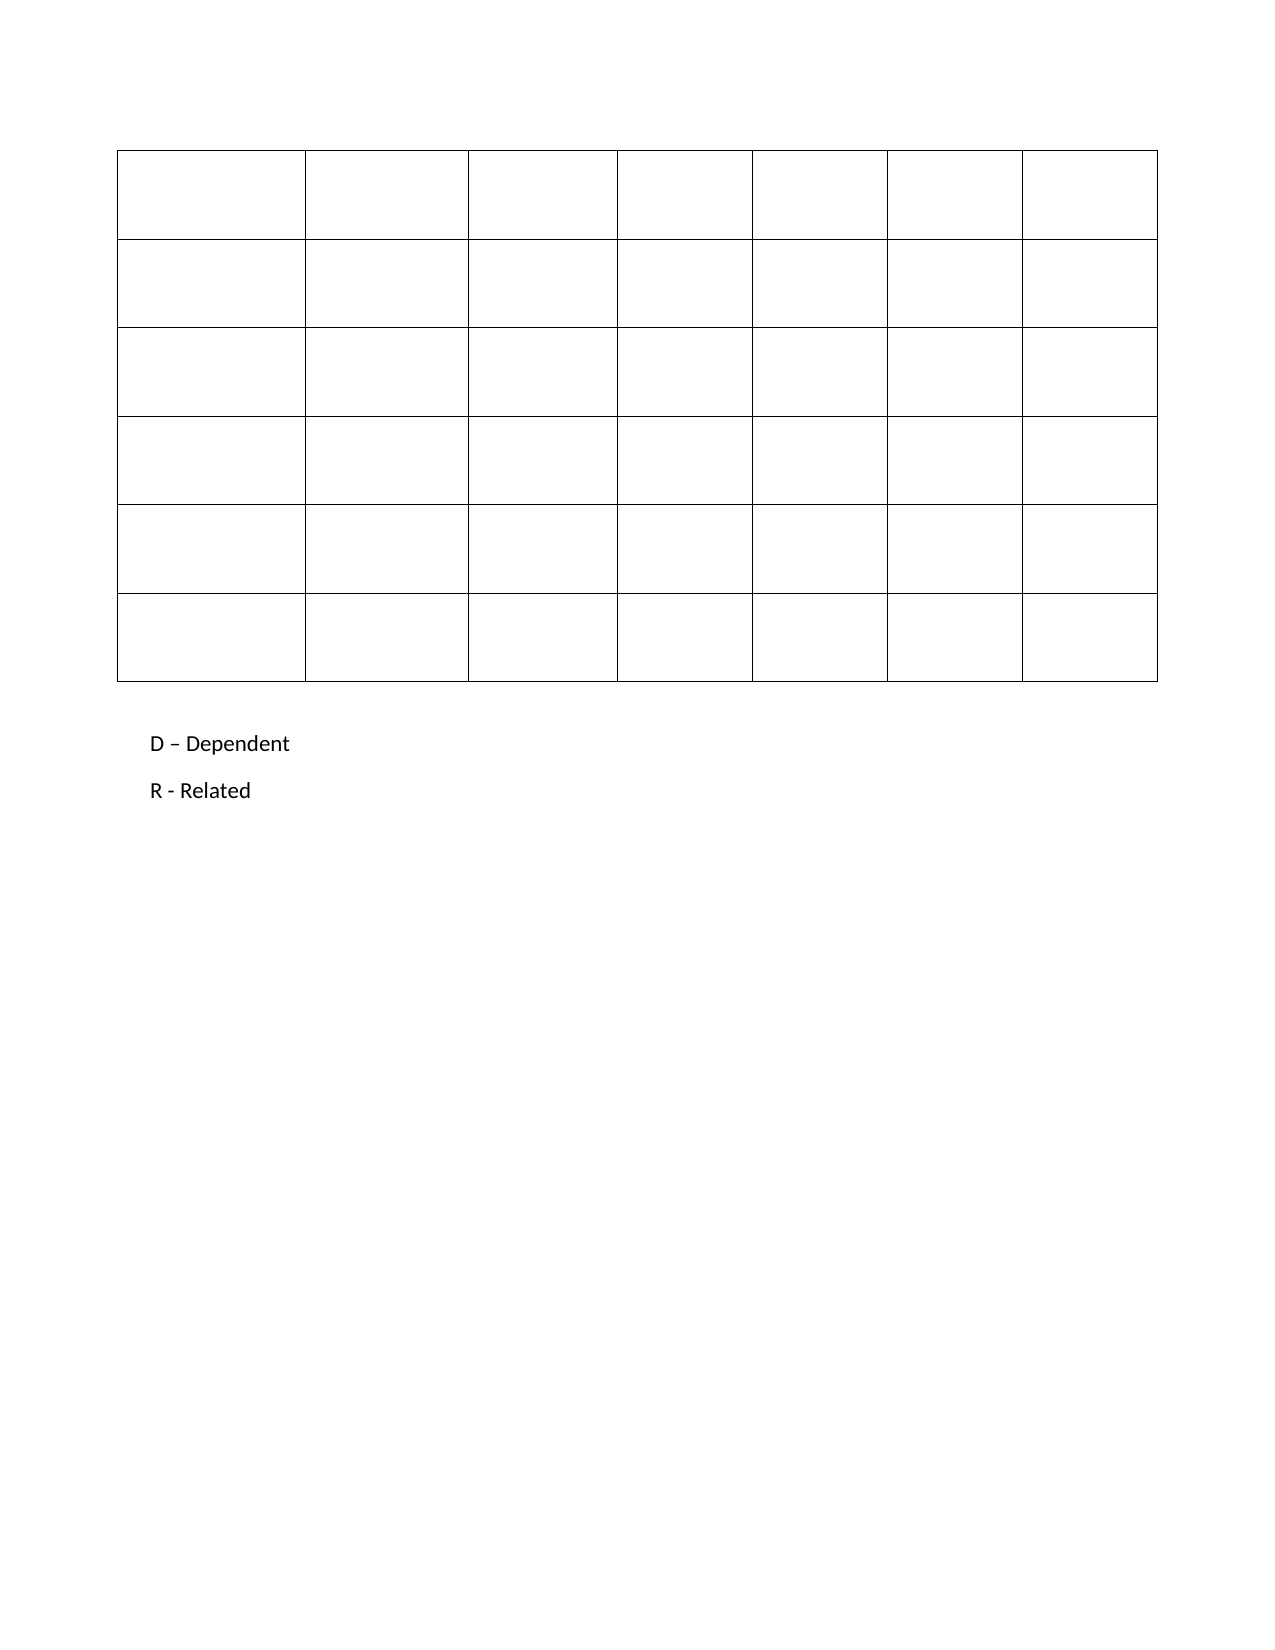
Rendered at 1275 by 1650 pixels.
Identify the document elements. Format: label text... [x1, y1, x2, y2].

table_cell [306, 328, 468, 416]
table_cell [888, 151, 1022, 238]
text D – Dependent [150, 729, 1125, 757]
table_cell [753, 594, 887, 681]
table_cell [618, 151, 752, 238]
table_cell [1023, 240, 1157, 327]
table_cell [469, 505, 617, 593]
table_cell [306, 505, 468, 593]
table_cell [753, 417, 887, 504]
table_cell [469, 594, 617, 681]
table_cell [888, 328, 1022, 416]
table_cell [753, 151, 887, 238]
table_cell [118, 328, 305, 416]
table_cell [618, 328, 752, 416]
table_cell [469, 151, 617, 238]
table_cell [118, 594, 305, 681]
table_cell [618, 240, 752, 327]
table_cell [1023, 151, 1157, 238]
table_cell [306, 417, 468, 504]
table_cell [753, 505, 887, 593]
table_cell [618, 594, 752, 681]
table_cell [118, 151, 305, 238]
table_cell [469, 328, 617, 416]
table_cell [1023, 417, 1157, 504]
table_cell [888, 417, 1022, 504]
table_cell [888, 594, 1022, 681]
text R - Related [150, 776, 1125, 804]
table_cell [618, 417, 752, 504]
table_cell [753, 240, 887, 327]
table_cell [469, 240, 617, 327]
table_cell [306, 151, 468, 238]
table_cell [118, 417, 305, 504]
table_cell [306, 594, 468, 681]
table_cell [469, 417, 617, 504]
table_cell [1023, 505, 1157, 593]
table_cell [118, 505, 305, 593]
table_cell [1023, 328, 1157, 416]
table_cell [888, 505, 1022, 593]
table_cell [306, 240, 468, 327]
table_cell [888, 240, 1022, 327]
table_cell [1023, 594, 1157, 681]
table_cell [618, 505, 752, 593]
table_cell [753, 328, 887, 416]
table_cell [118, 240, 305, 327]
